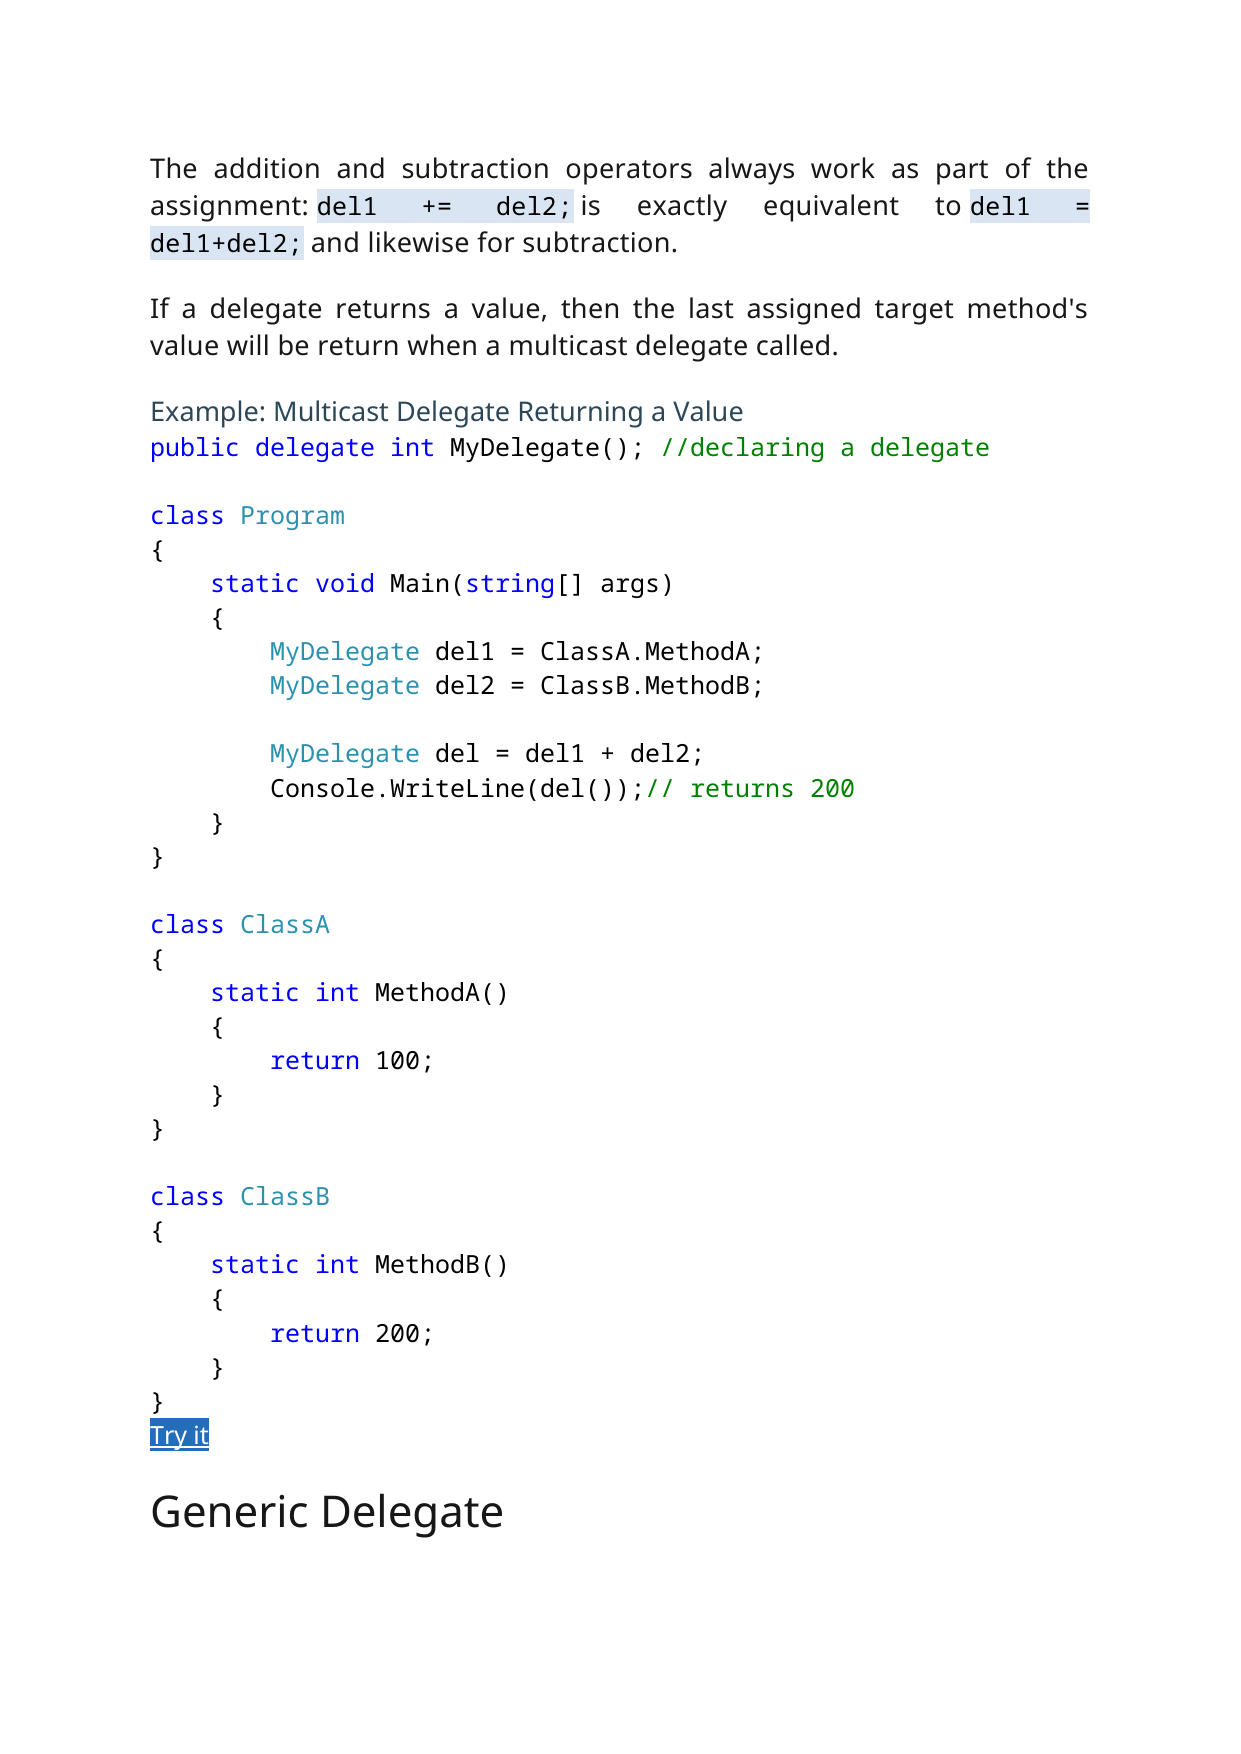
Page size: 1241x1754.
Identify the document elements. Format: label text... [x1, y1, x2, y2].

text } [150, 1077, 1090, 1111]
text { [150, 941, 1090, 974]
text } [150, 804, 1090, 838]
text } [150, 1111, 1090, 1145]
text } [150, 1349, 1090, 1383]
text MyDelegate del = del1 + del2; [150, 736, 1090, 770]
text The addition and subtraction operators always work as part of the assignment: del1 += del2; is exactly equivalent to del1 = del1+del2; and likewise for subtraction. [150, 150, 1090, 261]
text class ClassA [150, 906, 1090, 941]
text { [150, 1213, 1090, 1247]
subtitle Generic Delegate [150, 1481, 1090, 1540]
text If a delegate returns a value, then the last assigned target method's value will be return when a multicast delegate called. [150, 290, 1090, 363]
text static int MethodA() [150, 974, 1090, 1009]
text return 200; [150, 1315, 1090, 1349]
text static int MethodB() [150, 1247, 1090, 1281]
text Console.WriteLine(del());// returns 200 [150, 770, 1090, 804]
text class Program [150, 498, 1090, 532]
text { [150, 1281, 1090, 1315]
text { [150, 1009, 1090, 1043]
text class ClassB [150, 1179, 1090, 1213]
text { [150, 532, 1090, 566]
text static void Main(string[] args) [150, 566, 1090, 600]
text MyDelegate del2 = ClassB.MethodB; [150, 668, 1090, 702]
text { [150, 600, 1090, 634]
text } [150, 838, 1090, 872]
text } [150, 1383, 1090, 1417]
text Example: Multicast Delegate Returning a Value [150, 393, 1090, 429]
text public delegate int MyDelegate(); //declaring a delegate [150, 429, 1090, 464]
text return 100; [150, 1043, 1090, 1077]
text Try it [150, 1417, 1090, 1451]
text MyDelegate del1 = ClassA.MethodA; [150, 634, 1090, 668]
